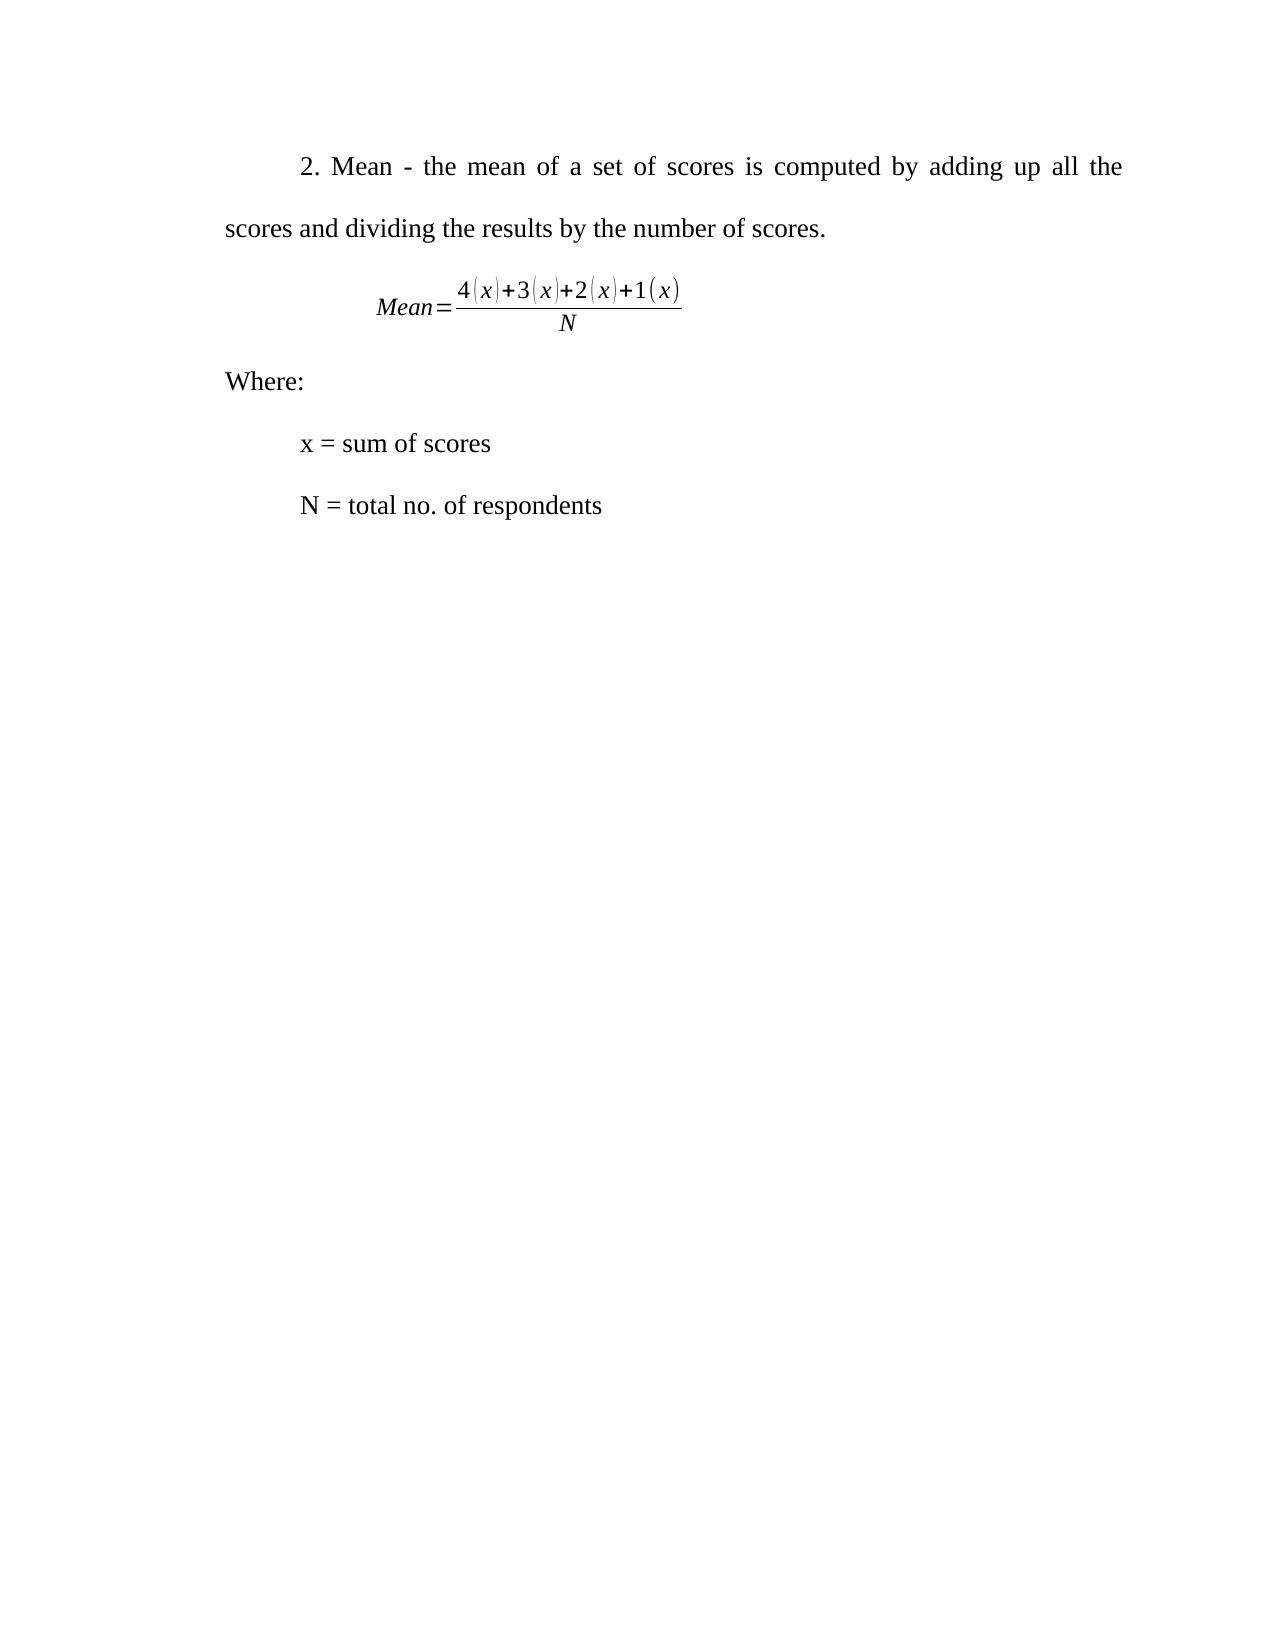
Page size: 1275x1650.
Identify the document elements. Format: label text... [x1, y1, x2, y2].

text 2. Mean - the mean of a set of scores is computed by adding up all the scores and dividing the results by the number of scores. [225, 150, 1125, 243]
text x = sum of scores [225, 427, 1125, 458]
text N = total no. of respondents [225, 489, 1125, 521]
text Where: [225, 365, 1125, 396]
